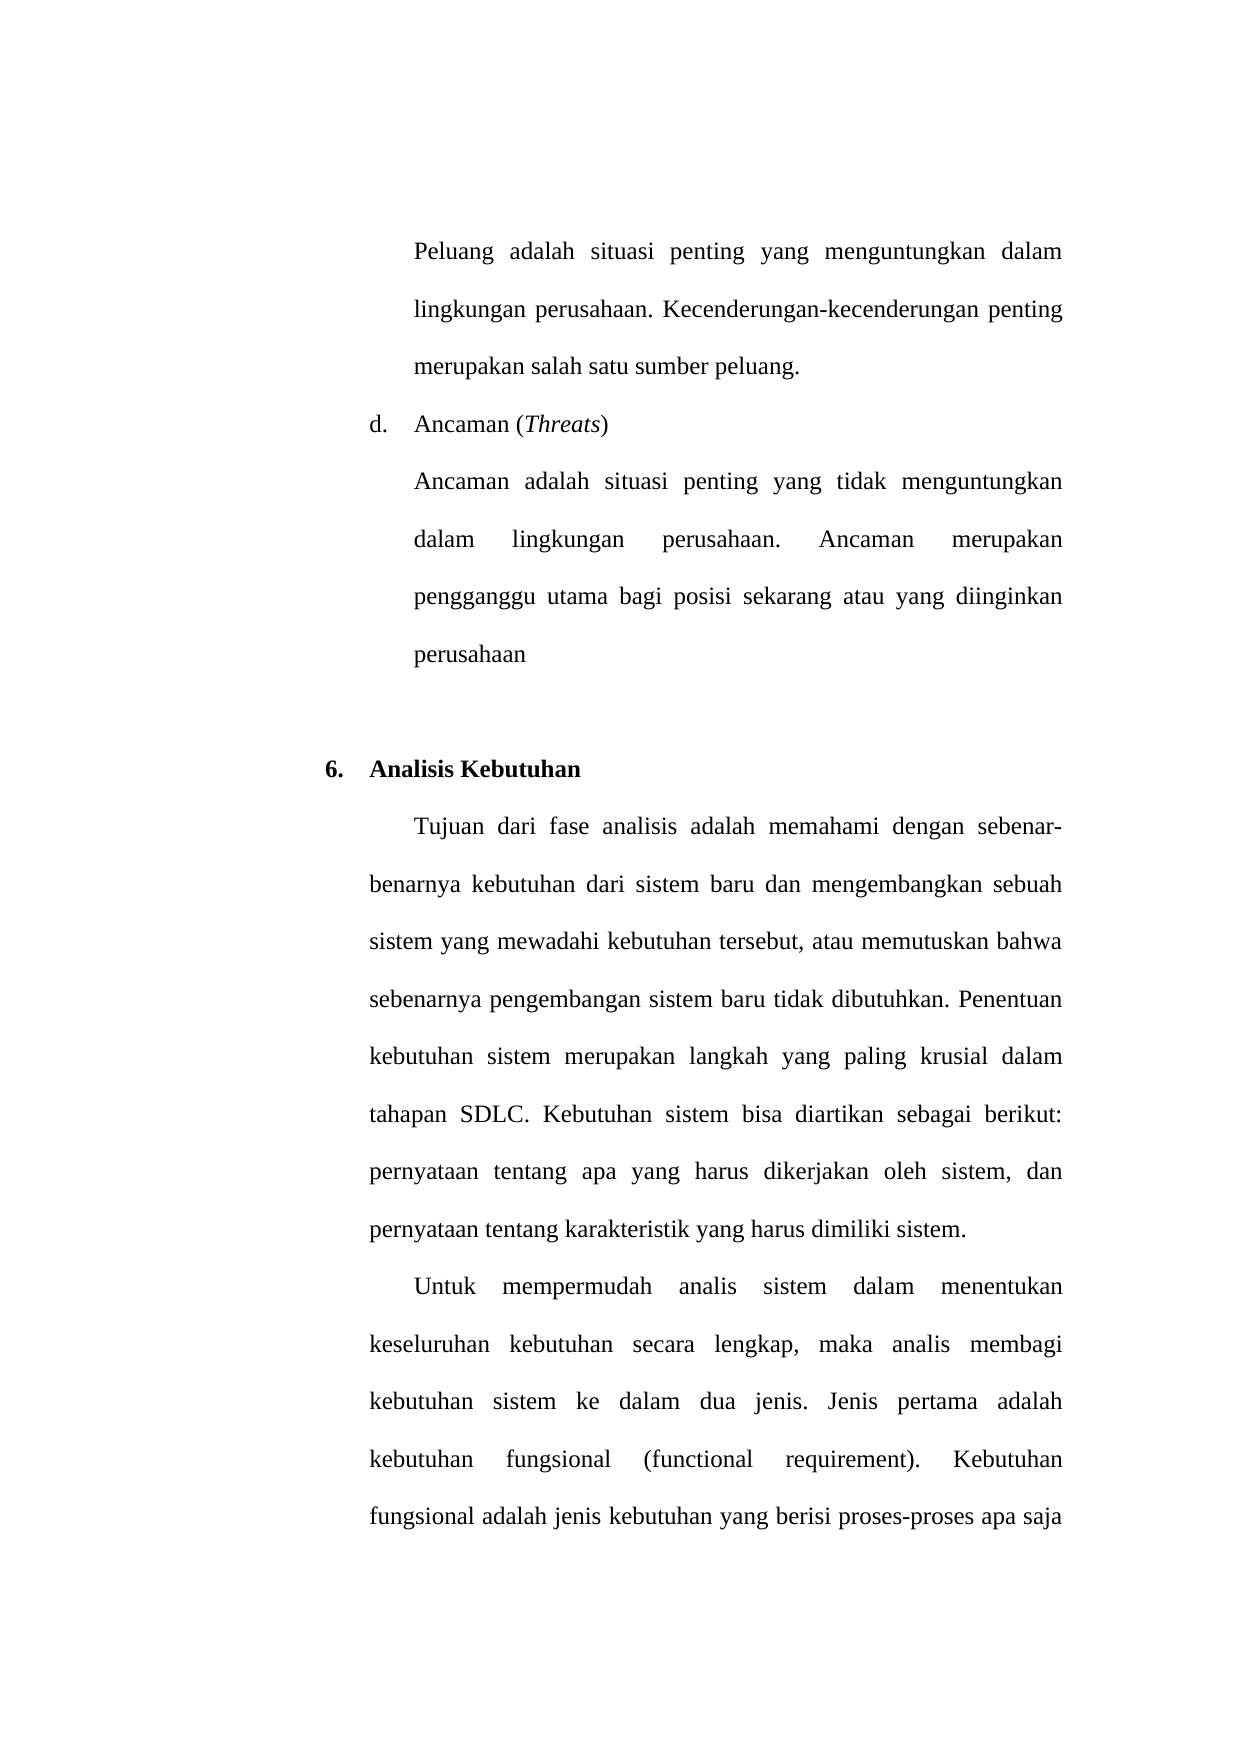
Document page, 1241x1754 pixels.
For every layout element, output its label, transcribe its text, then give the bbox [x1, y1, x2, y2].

list Tujuan dari fase analisis adalah memahami dengan sebenar-benarnya kebutuhan dari sistem baru dan mengembangkan sebuah sistem yang mewadahi kebutuhan tersebut, atau memutuskan bahwa sebenarnya pengembangan sistem baru tidak dibutuhkan. Penentuan kebutuhan sistem merupakan langkah yang paling krusial dalam tahapan SDLC. Kebutuhan sistem bisa diartikan sebagai berikut: pernyataan tentang apa yang harus dikerjakan oleh sistem, dan pernyataan tentang karakteristik yang harus dimiliki sistem. [369, 811, 1063, 1242]
list Peluang adalah situasi penting yang menguntungkan dalam lingkungan perusahaan. Kecenderungan-kecenderungan penting merupakan salah satu sumber peluang. [413, 236, 1063, 380]
list Analisis Kebutuhan [325, 754, 1063, 782]
list Ancaman (Threats) [369, 409, 1063, 437]
list Ancaman adalah situasi penting yang tidak menguntungkan dalam lingkungan perusahaan. Ancaman merupakan pengganggu utama bagi posisi sekarang atau yang diinginkan perusahaan [413, 466, 1063, 667]
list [369, 1271, 1063, 1530]
